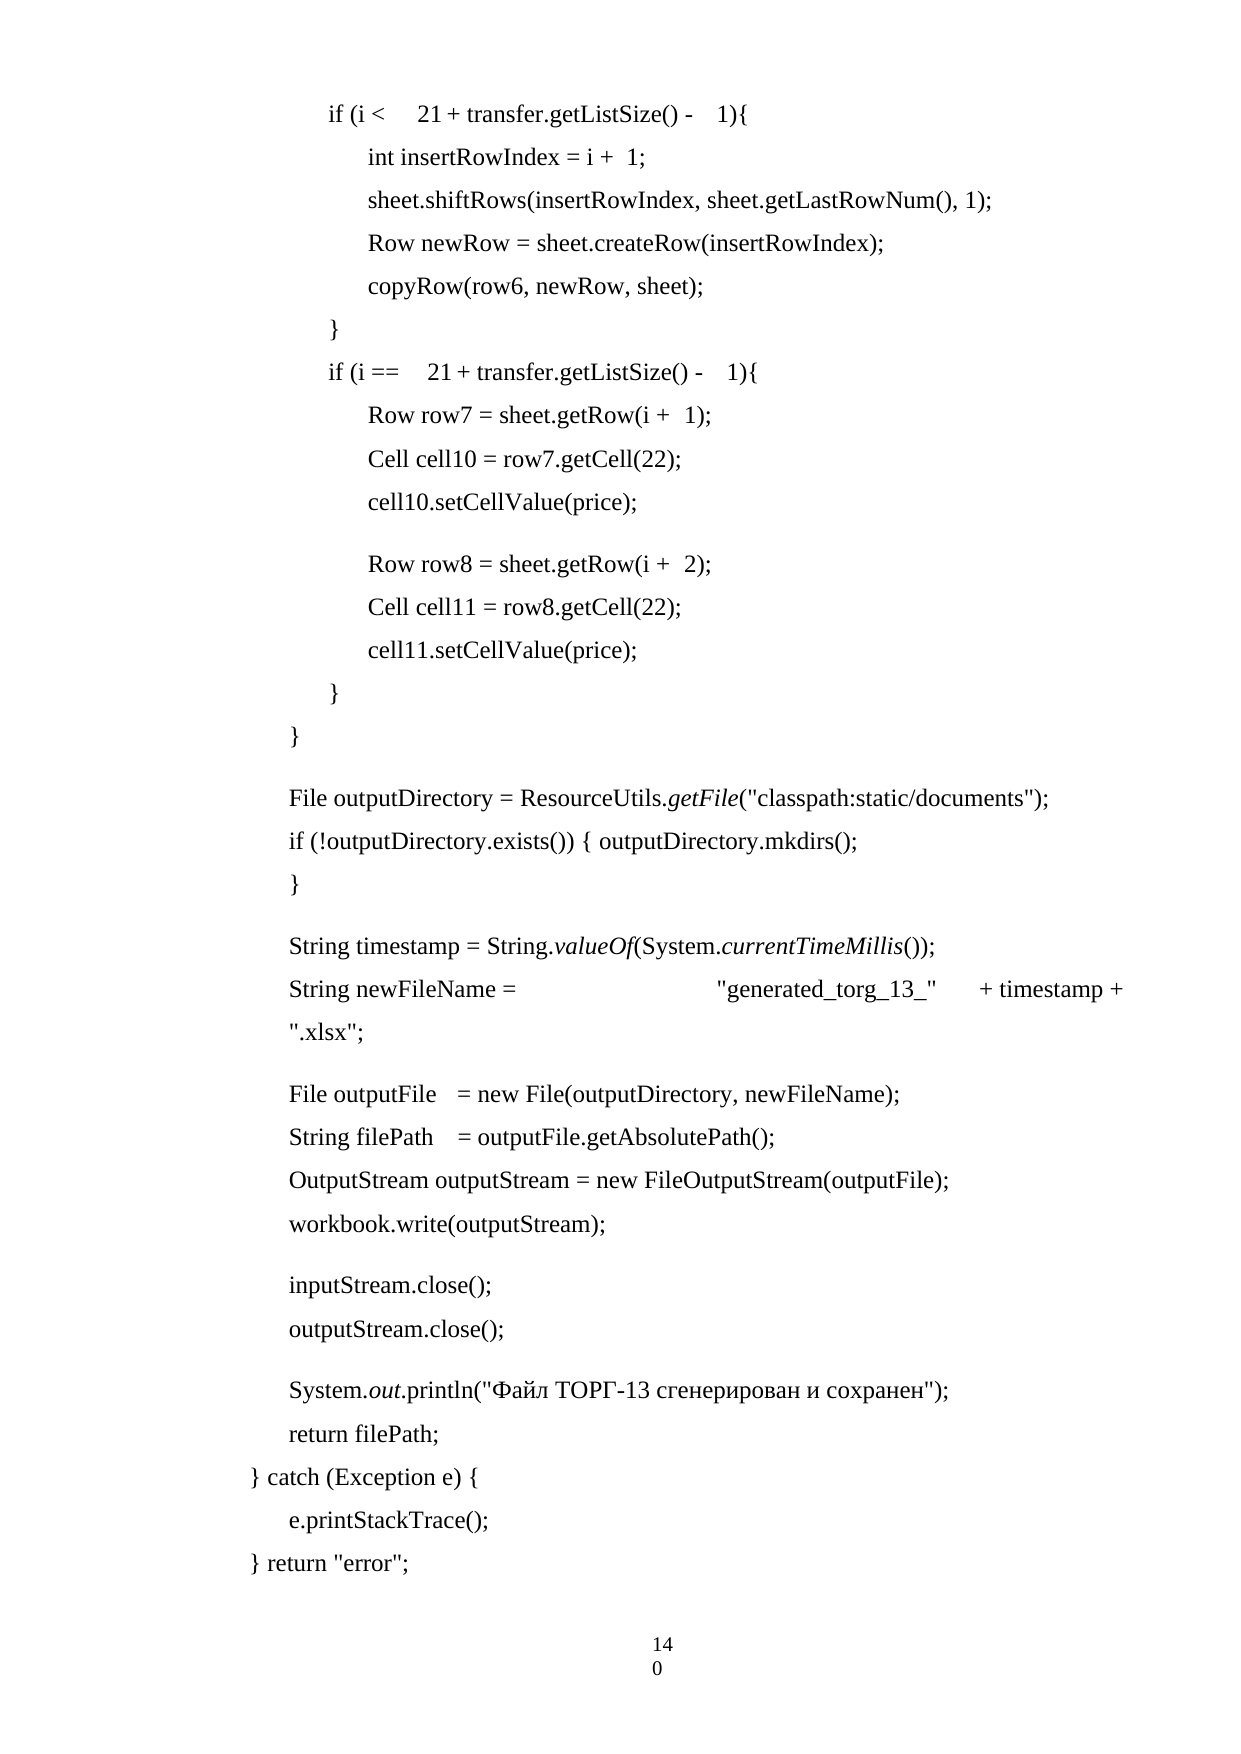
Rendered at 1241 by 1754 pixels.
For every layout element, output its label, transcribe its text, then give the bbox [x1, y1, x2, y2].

text int insertRowIndex = i + 1; [368, 142, 1144, 171]
text if (i == 21 + transfer.getListSize() - 1){ [328, 357, 1144, 386]
text File outputDirectory = ResourceUtils.getFile("classpath:static/documents"); [288, 783, 1144, 812]
text Cell cell11 = row8.getCell(22); [368, 592, 1144, 621]
text sheet.shiftRows(insertRowIndex, sheet.getLastRowNum(), 1); [368, 185, 1144, 214]
text Cell cell10 = row7.getCell(22); [368, 444, 1144, 472]
text outputStream.close(); [288, 1314, 1144, 1342]
text String timestamp = String.valueOf(System.currentTimeMillis()); [288, 931, 1144, 960]
text OutputStream outputStream = new FileOutputStream(outputFile); [288, 1166, 1144, 1194]
text copyRow(row6, newRow, sheet); [368, 271, 1144, 300]
text } catch (Exception e) { [168, 1462, 1144, 1491]
text cell10.setCellValue(price); [368, 487, 1144, 516]
text Row row7 = sheet.getRow(i + 1); [368, 401, 1144, 429]
text String filePath = outputFile.getAbsolutePath(); [288, 1122, 1144, 1151]
text inputStream.close(); [288, 1271, 1144, 1299]
text System.out.println("Файл ТОРГ-13 сгенерирован и сохранен"); [288, 1376, 1144, 1404]
text } [288, 869, 1144, 898]
text } [328, 678, 1144, 707]
text if (!outputDirectory.exists()) { outputDirectory.mkdirs(); [288, 826, 1144, 855]
text Row row8 = sheet.getRow(i + 2); [368, 549, 1144, 577]
text return filePath; [288, 1419, 1144, 1447]
text cell11.setCellValue(price); [368, 635, 1144, 664]
text workbook.write(outputStream); [288, 1209, 1144, 1237]
text if (i < 21 + transfer.getListSize() - 1){ [328, 99, 1144, 127]
text } return "error"; [249, 1548, 1144, 1577]
text e.printStackTrace(); [288, 1505, 1144, 1534]
text Row newRow = sheet.createRow(insertRowIndex); [368, 228, 1144, 257]
text String newFileName = "generated_torg_13_" + timestamp + ".xlsx"; [288, 974, 1144, 1046]
text } [328, 314, 1144, 343]
text } [288, 721, 1144, 750]
text File outputFile = new File(outputDirectory, newFileName); [288, 1079, 1144, 1108]
